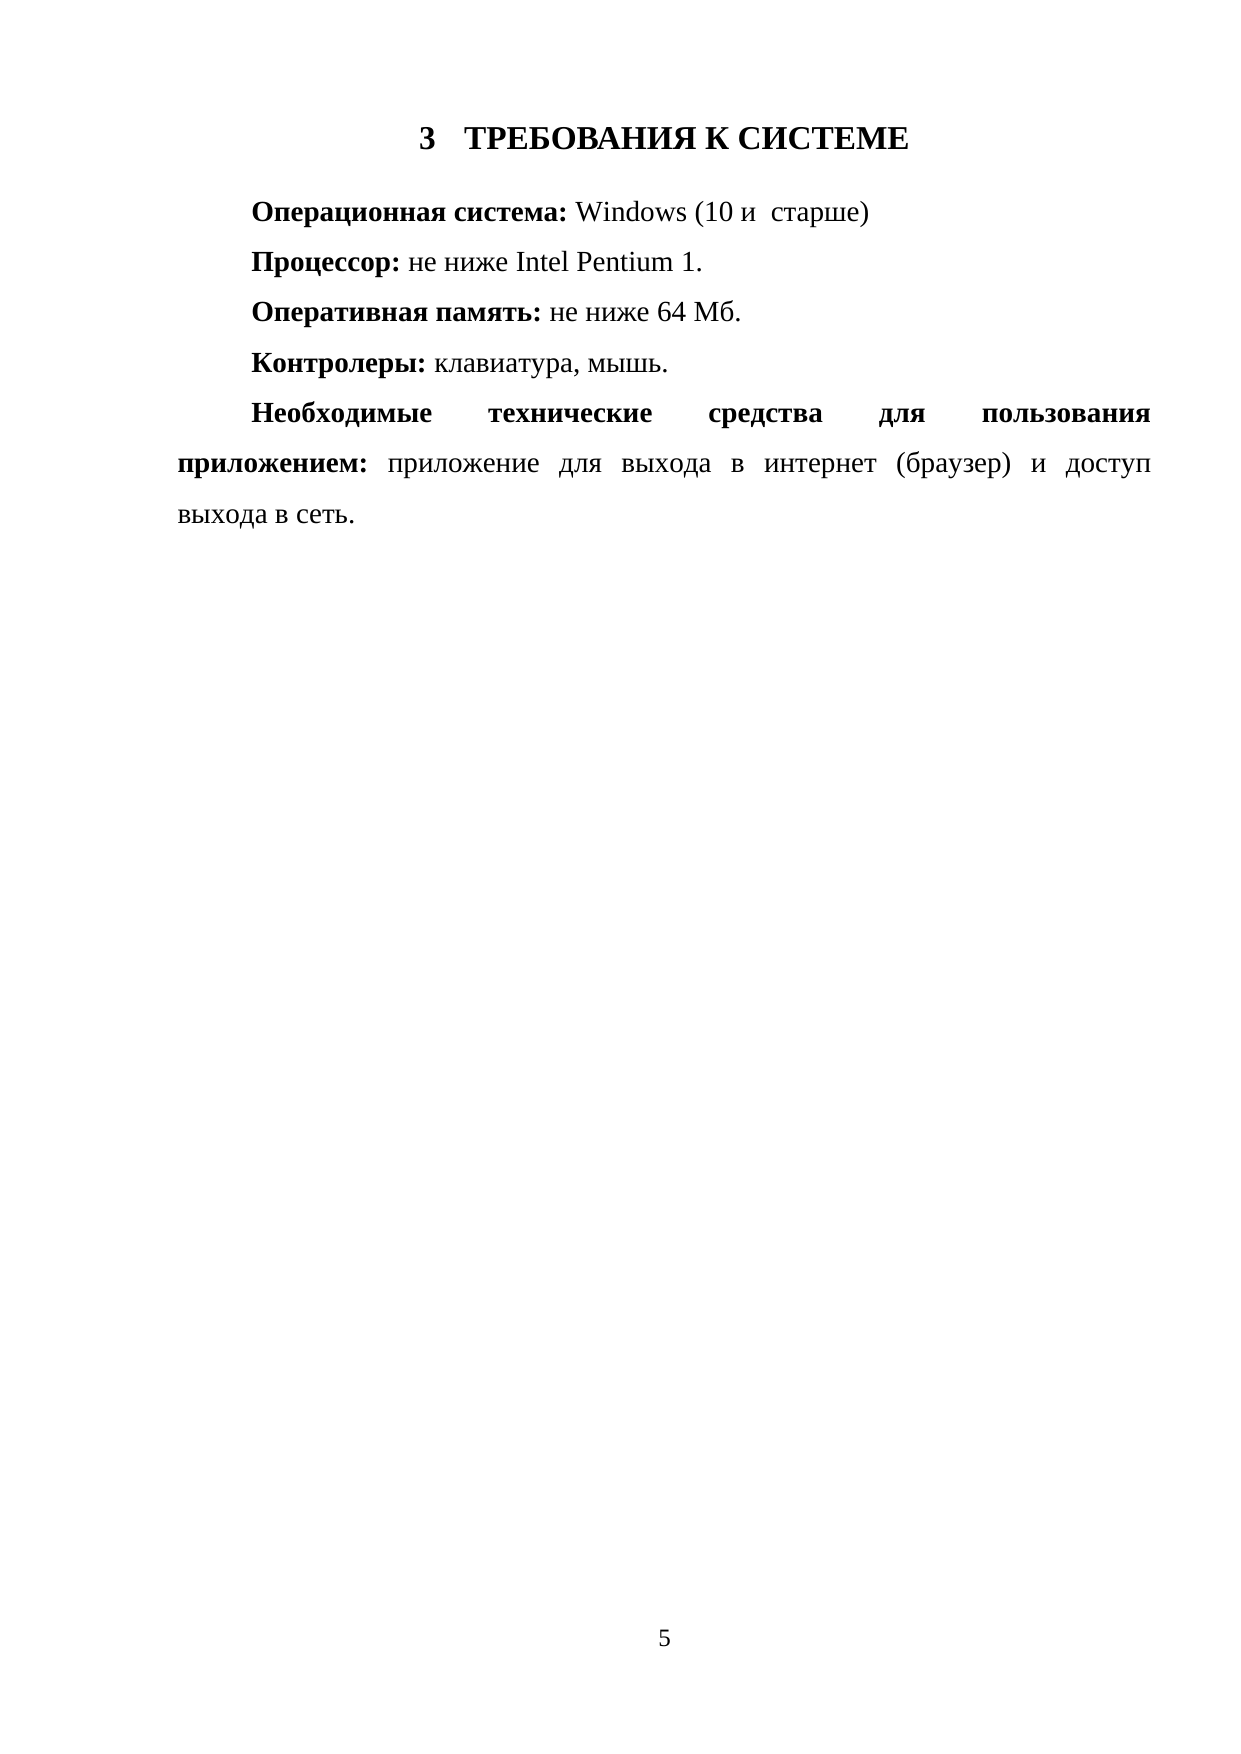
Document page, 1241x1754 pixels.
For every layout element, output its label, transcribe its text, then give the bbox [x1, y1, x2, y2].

text Процессор: не ниже Intel Pentium 1. [177, 244, 1152, 278]
text Оперативная память: не ниже 64 Mб. [177, 294, 1152, 328]
text Необходимые технические средства для пользования приложением: приложение для выхода в интернет (браузер) и доступ выхода в сеть. [177, 395, 1152, 529]
subtitle Требования к системе [177, 118, 1152, 156]
text Контролеры: клавиатура, мышь. [177, 345, 1152, 378]
text Операционная система: Windows (10 и старше) [177, 194, 1152, 227]
